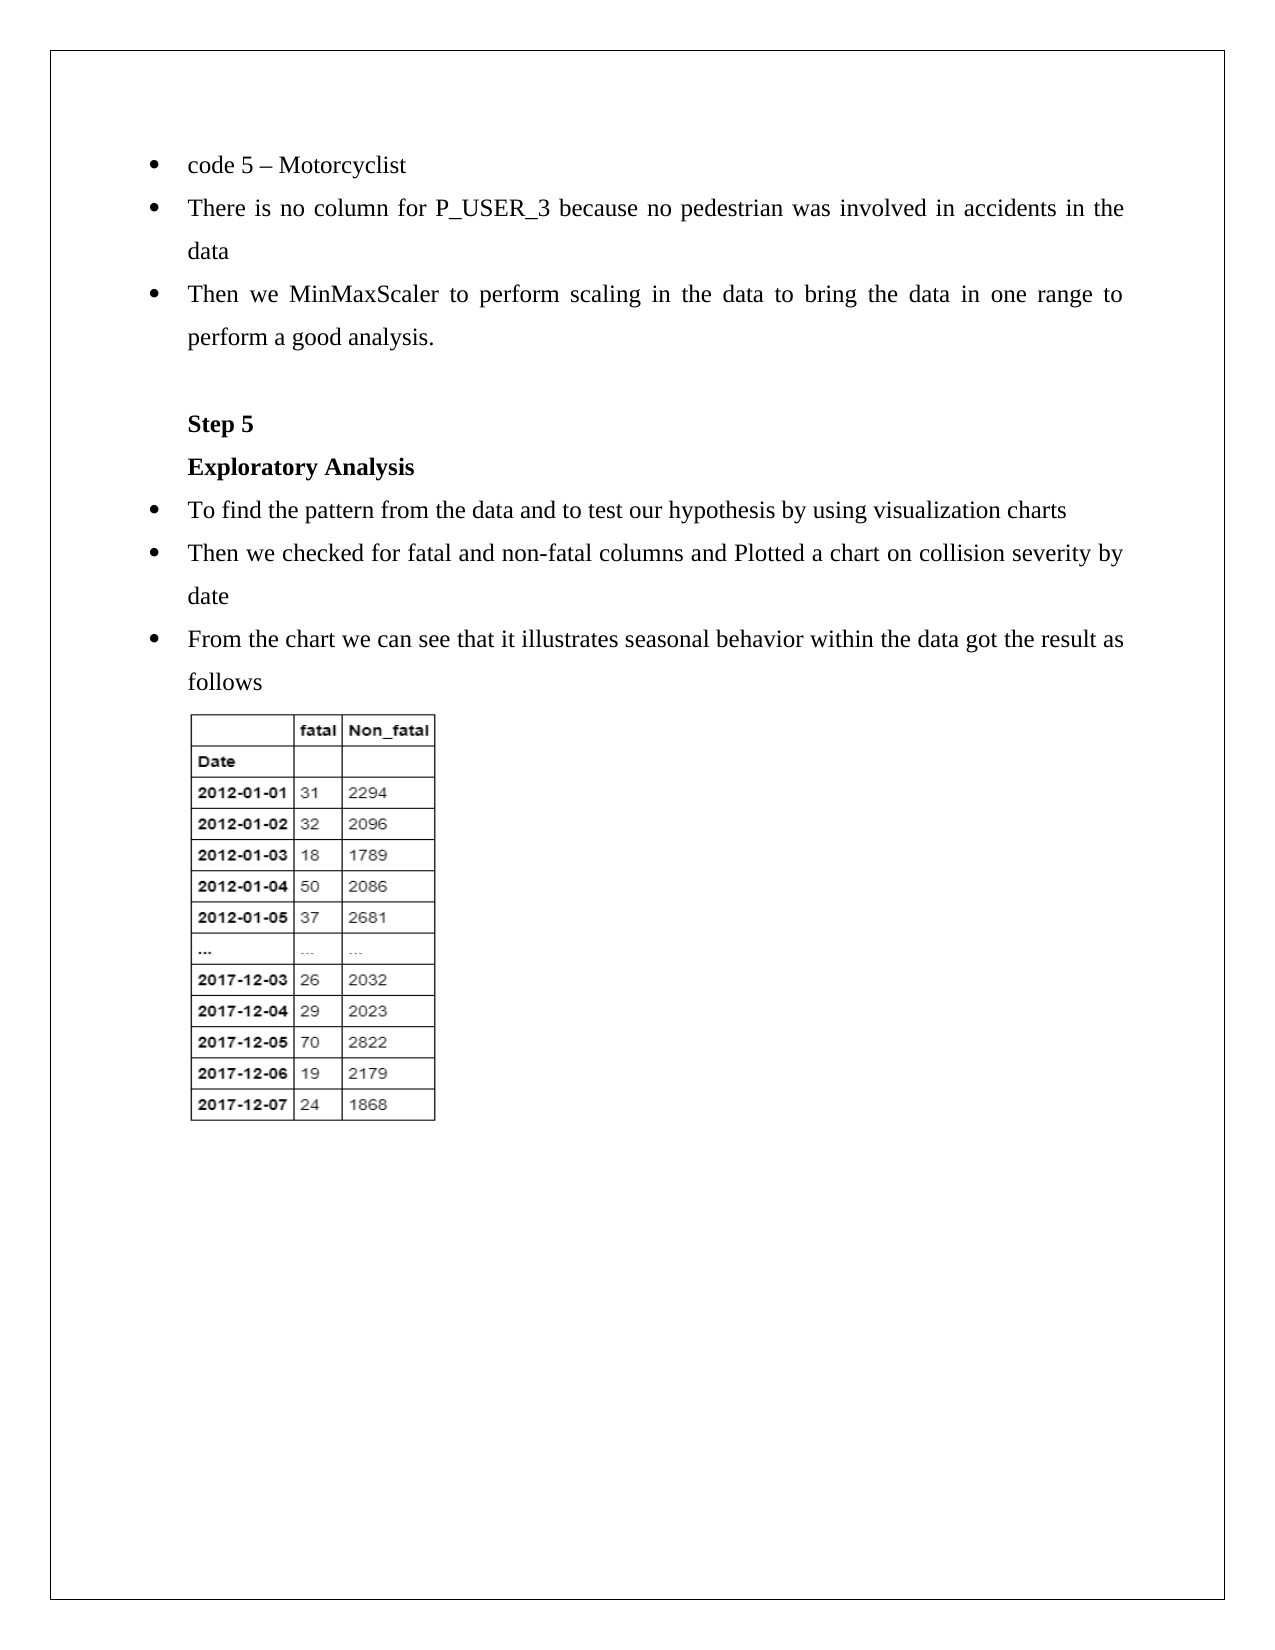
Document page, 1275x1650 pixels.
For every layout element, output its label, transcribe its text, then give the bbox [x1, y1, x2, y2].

list From the chart we can see that it illustrates seasonal behavior within the data got the result as follows [150, 624, 1125, 696]
list Step 5 [187, 409, 1125, 437]
picture [187, 710, 471, 1124]
list Then we checked for fatal and non-fatal columns and Plotted a chart on collision severity by date [150, 538, 1125, 610]
list To find the pattern from the data and to test our hypothesis by using visualization charts [150, 495, 1125, 524]
list There is no column for P_USER_3 because no pedestrian was involved in accidents in the data [150, 193, 1125, 265]
list code 5 – Motorcyclist [150, 150, 1125, 179]
list Then we MinMaxScaler to perform scaling in the data to bring the data in one range to perform a good analysis. [150, 279, 1125, 351]
list Exploratory Analysis [187, 452, 1125, 481]
